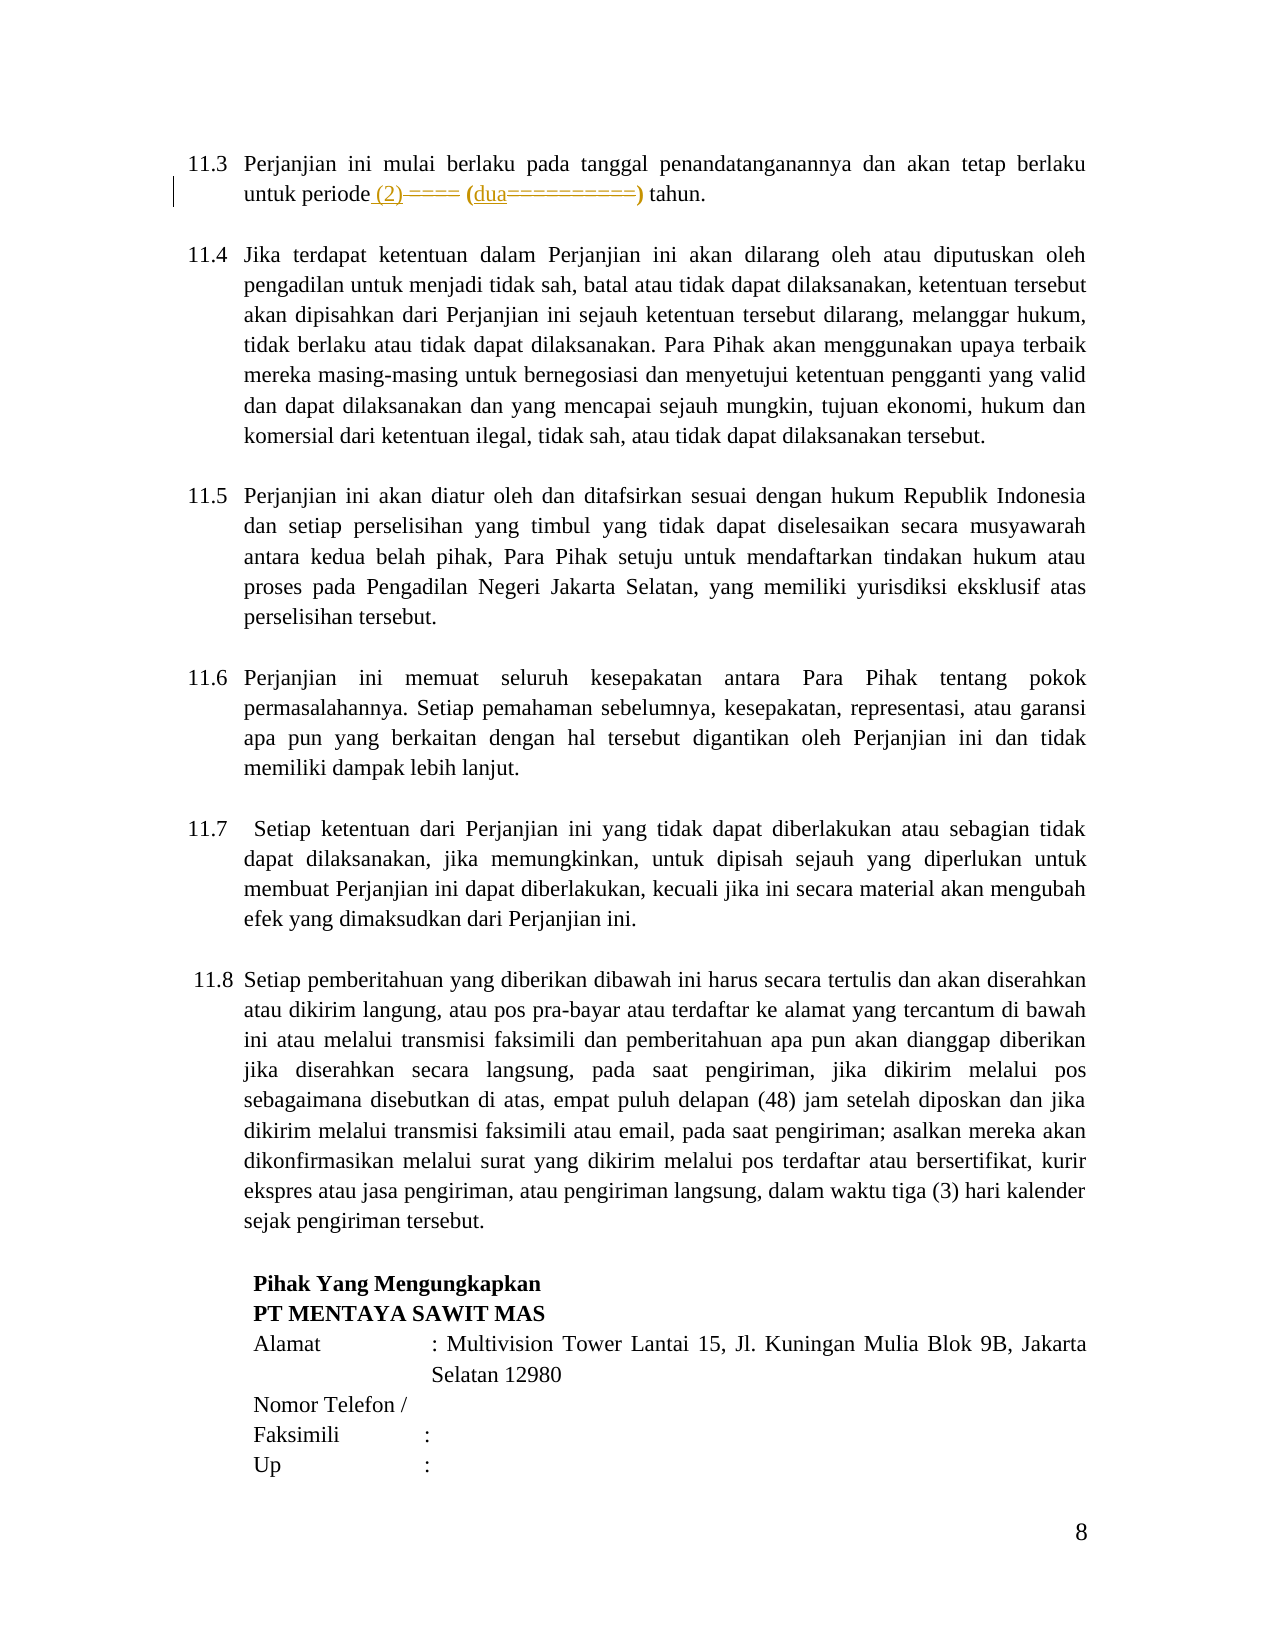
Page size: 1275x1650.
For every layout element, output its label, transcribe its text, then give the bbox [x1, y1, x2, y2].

text Up : [253, 1451, 1087, 1478]
text 11.8 Setiap pemberitahuan yang diberikan dibawah ini harus secara tertulis dan akan diserahkan atau dikirim langung, atau pos pra-bayar atau terdaftar ke alamat yang tercantum di bawah ini atau melalui transmisi faksimili dan pemberitahuan apa pun akan dianggap diberikan jika diserahkan secara langsung, pada saat pengiriman, jika dikirim melalui pos sebagaimana disebutkan di atas, empat puluh delapan (48) jam setelah diposkan dan jika dikirim melalui transmisi faksimili atau email, pada saat pengiriman; asalkan mereka akan dikonfirmasikan melalui surat yang dikirim melalui pos terdaftar atau bersertifikat, kurir ekspres atau jasa pengiriman, atau pengiriman langsung, dalam waktu tiga (3) hari kalender sejak pengiriman tersebut. [187, 966, 1087, 1234]
text Faksimili : [253, 1421, 1087, 1447]
text 11.4 Jika terdapat ketentuan dalam Perjanjian ini akan dilarang oleh atau diputuskan oleh pengadilan untuk menjadi tidak sah, batal atau tidak dapat dilaksanakan, ketentuan tersebut akan dipisahkan dari Perjanjian ini sejauh ketentuan tersebut dilarang, melanggar hukum, tidak berlaku atau tidak dapat dilaksanakan. Para Pihak akan menggunakan upaya terbaik mereka masing-masing untuk bernegosiasi dan menyetujui ketentuan pengganti yang valid dan dapat dilaksanakan dan yang mencapai sejauh mungkin, tujuan ekonomi, hukum dan komersial dari ketentuan ilegal, tidak sah, atau tidak dapat dilaksanakan tersebut. [187, 241, 1087, 448]
text Alamat : Multivision Tower Lantai 15, Jl. Kuningan Mulia Blok 9B, Jakarta Selatan 12980 [253, 1331, 1087, 1387]
text 11.6 Perjanjian ini memuat seluruh kesepakatan antara Para Pihak tentang pokok permasalahannya. Setiap pemahaman sebelumnya, kesepakatan, representasi, atau garansi apa pun yang berkaitan dengan hal tersebut digantikan oleh Perjanjian ini dan tidak memiliki dampak lebih lanjut. [187, 663, 1087, 781]
text PT MENTAYA SAWIT MAS [253, 1300, 1087, 1327]
text Nomor Telefon / [253, 1391, 1087, 1417]
text 11.7 Setiap ketentuan dari Perjanjian ini yang tidak dapat diberlakukan atau sebagian tidak dapat dilaksanakan, jika memungkinkan, untuk dipisah sejauh yang diperlukan untuk membuat Perjanjian ini dapat diberlakukan, kecuali jika ini secara material akan mengubah efek yang dimaksudkan dari Perjanjian ini. [187, 814, 1087, 932]
text 11.5 Perjanjian ini akan diatur oleh dan ditafsirkan sesuai dengan hukum Republik Indonesia dan setiap perselisihan yang timbul yang tidak dapat diselesaikan secara musyawarah antara kedua belah pihak, Para Pihak setuju untuk mendaftarkan tindakan hukum atau proses pada Pengadilan Negeri Jakarta Selatan, yang memiliki yurisdiksi eksklusif atas perselisihan tersebut. [187, 482, 1087, 629]
text 11.3 Perjanjian ini mulai berlaku pada tanggal penandatanganannya dan akan tetap berlaku untuk periode () tahun. [187, 150, 1087, 207]
text Pihak Yang Mengungkapkan [253, 1270, 1087, 1296]
